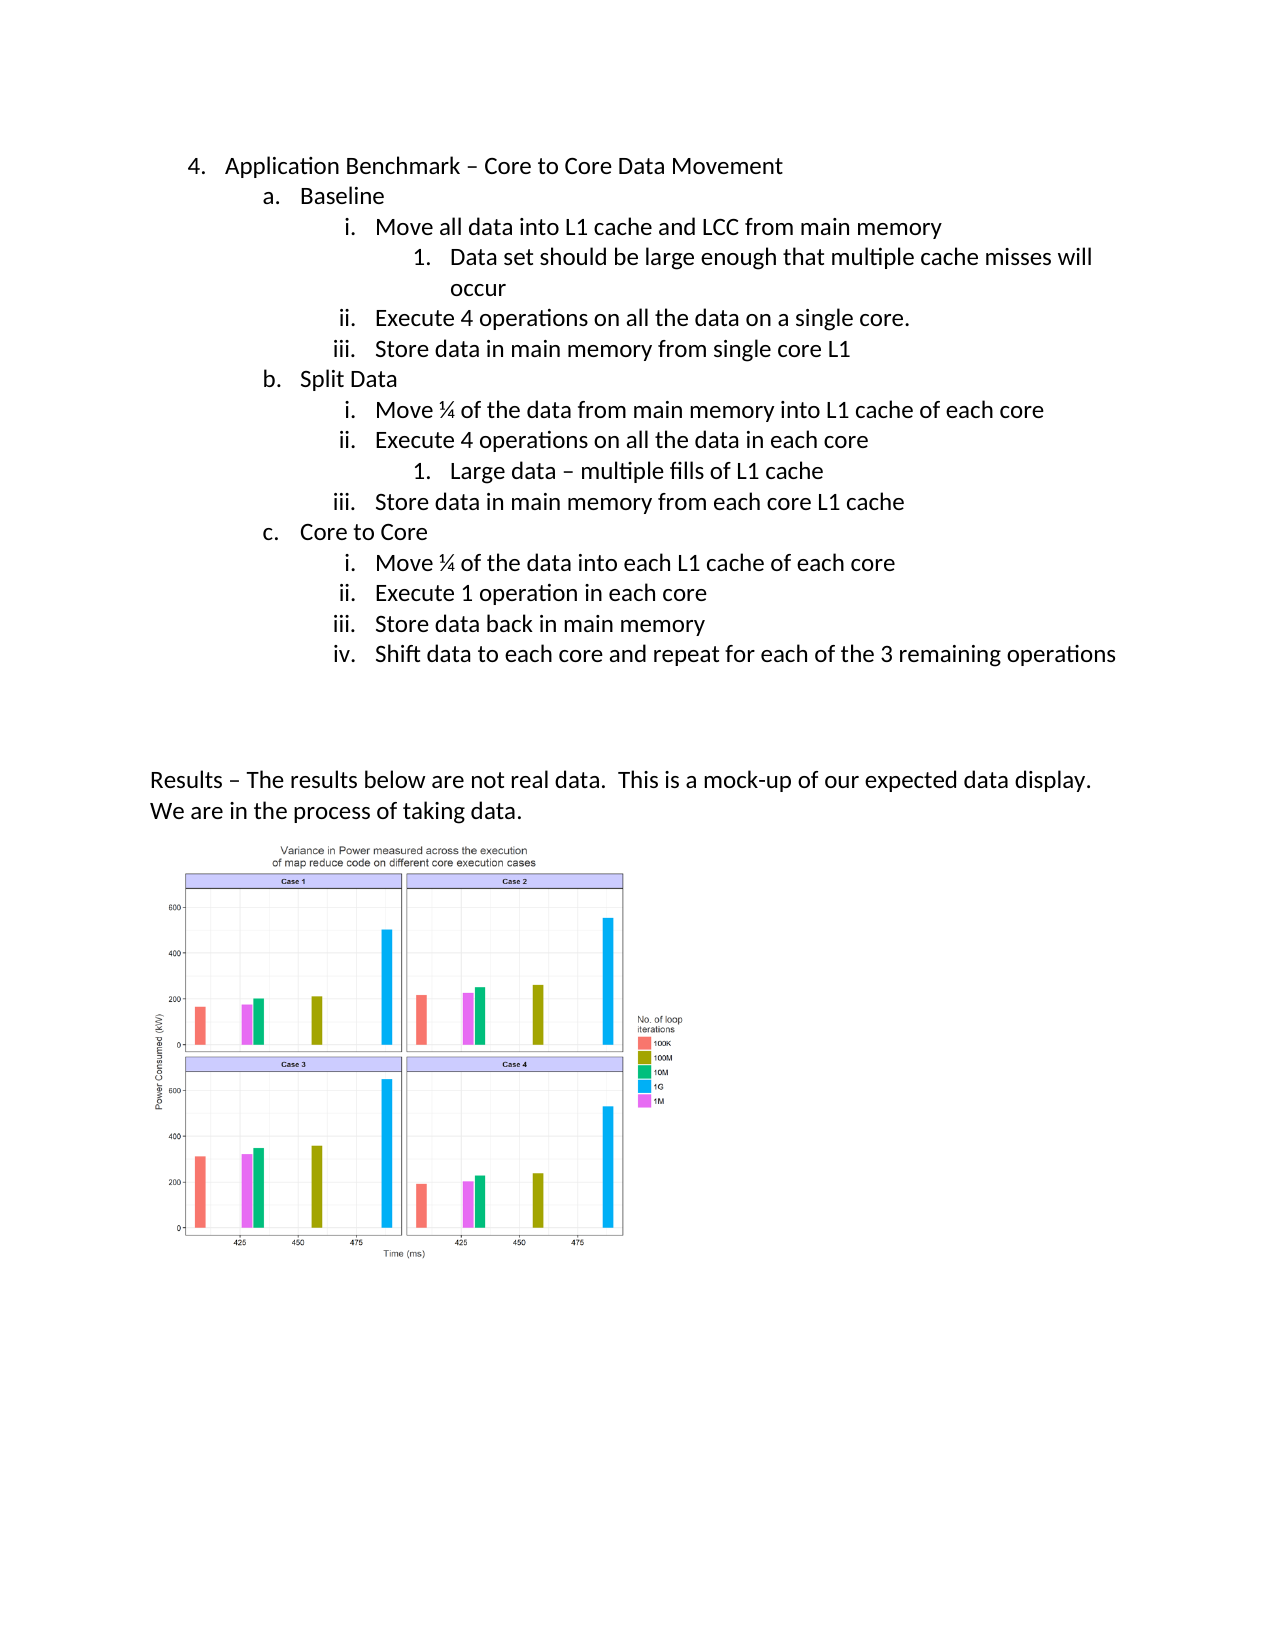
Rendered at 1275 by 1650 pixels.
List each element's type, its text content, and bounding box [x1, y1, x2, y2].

list Execute 4 operations on all the data in each core [356, 425, 1125, 455]
list Move all data into L1 cache and LCC from main memory [356, 211, 1125, 242]
text Results – The results below are not real data. This is a mock-up of our expected data display. We are in the process of taking data. [150, 764, 1125, 826]
list Move ¼ of the data into each L1 cache of each core [356, 547, 1125, 577]
list Split Data [262, 364, 1125, 394]
list Core to Core [262, 516, 1125, 547]
list Store data back in main memory [356, 608, 1125, 638]
list Large data – multiple fills of L1 cache [412, 455, 1125, 486]
list Store data in main memory from single core L1 [356, 333, 1125, 364]
list Shift data to each core and repeat for each of the 3 remaining operations [356, 638, 1125, 669]
list Data set should be large enough that multiple cache misses will occur [412, 242, 1125, 303]
picture [150, 841, 692, 1263]
list Execute 1 operation in each core [356, 577, 1125, 608]
list Store data in main memory from each core L1 cache [356, 486, 1125, 516]
list Move ¼ of the data from main memory into L1 cache of each core [356, 394, 1125, 425]
list Application Benchmark – Core to Core Data Movement [187, 150, 1125, 181]
list Baseline [262, 181, 1125, 211]
list Execute 4 operations on all the data on a single core. [356, 303, 1125, 333]
